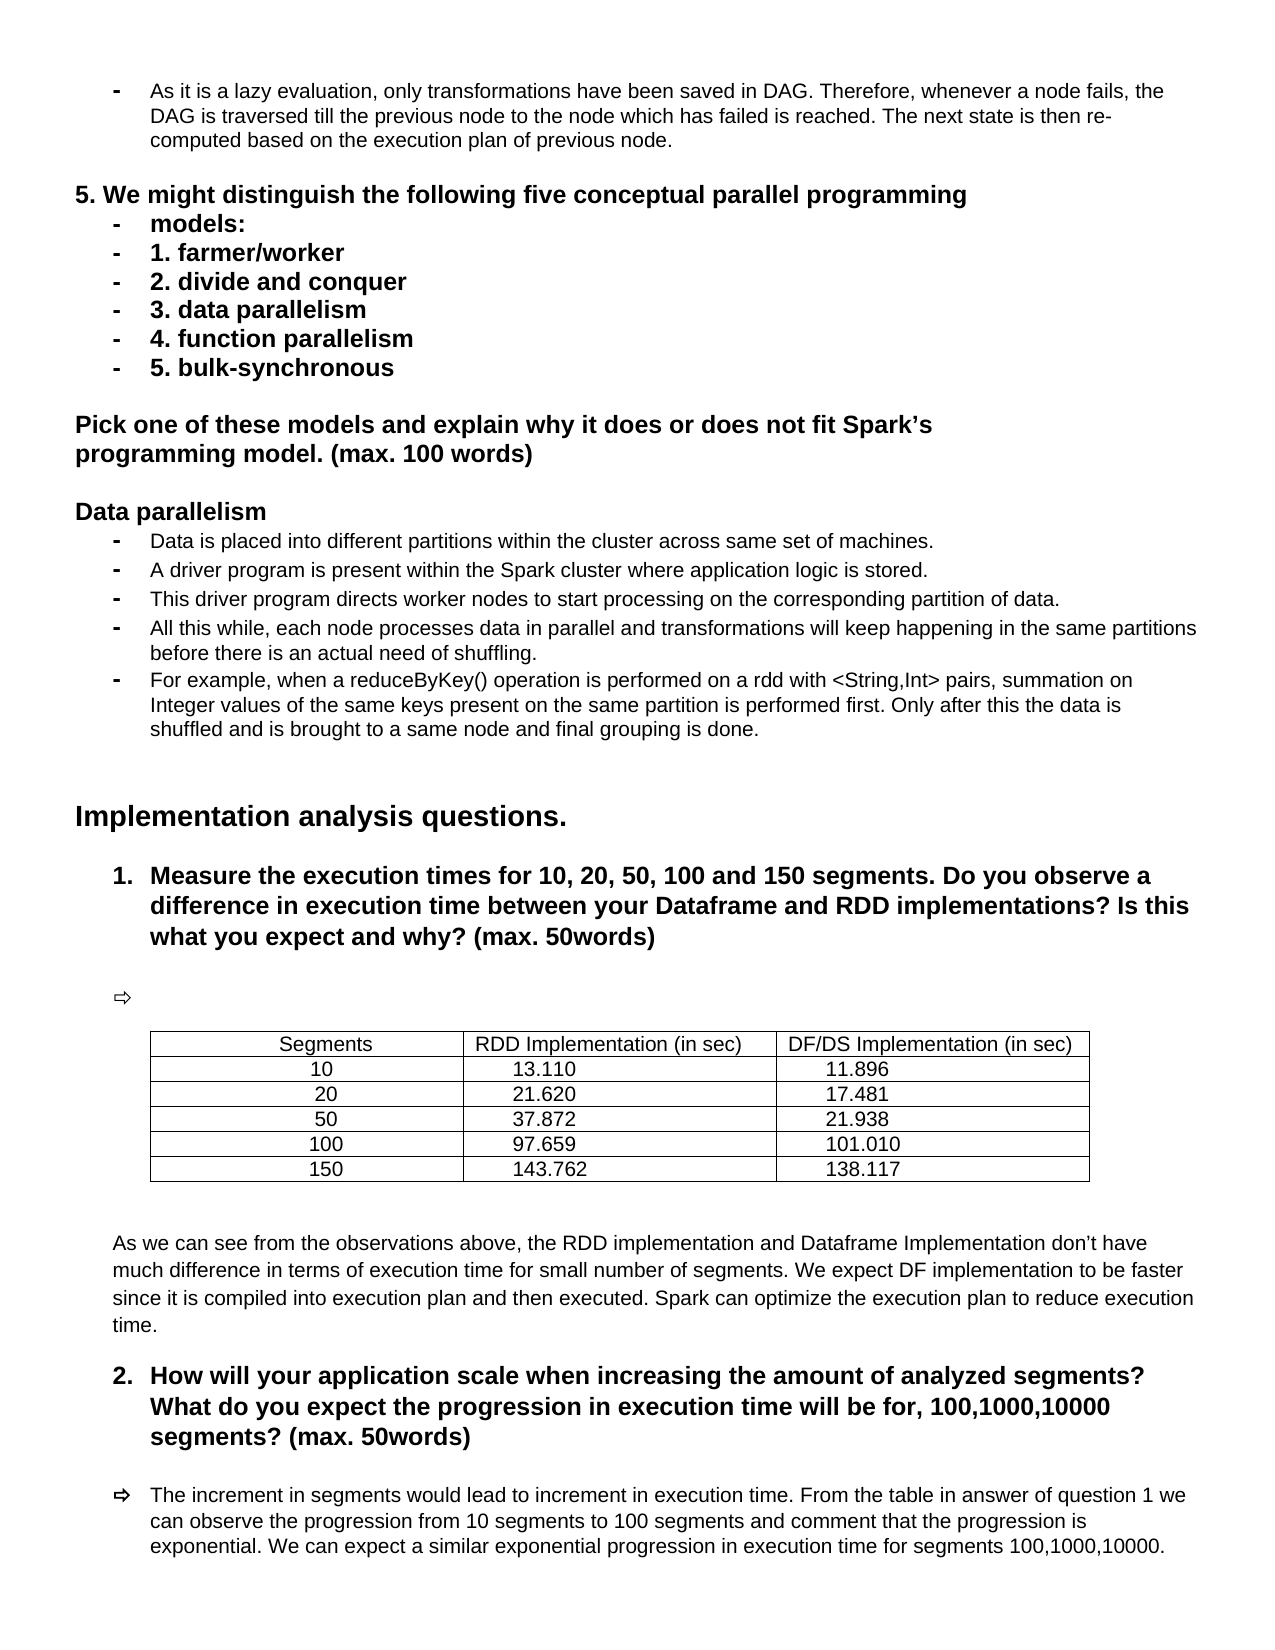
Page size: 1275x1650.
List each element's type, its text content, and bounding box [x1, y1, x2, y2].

list The increment in segments would lead to increment in execution time. From the table in answer of question 1 we can observe the progression from 10 segments to 100 segments and comment that the progression is exponential. We can expect a similar exponential progression in execution time for segments 100,1000,10000. [112, 1483, 1200, 1558]
list As it is a lazy evaluation, only transformations have been saved in DAG. Therefore, whenever a node fails, the DAG is traversed till the previous node to the node which has failed is reached. The next state is then re- computed based on the execution plan of previous node. [112, 75, 1200, 152]
list 2. divide and conquer [112, 267, 1200, 295]
list This driver program directs worker nodes to start processing on the corresponding partition of data. [112, 583, 1200, 612]
table_cell 37.872 [464, 1107, 776, 1131]
text Implementation analysis questions. [75, 798, 1200, 832]
table_cell 50 [151, 1107, 463, 1131]
table_cell 138.117 [777, 1157, 1089, 1181]
table_header DF/DS Implementation (in sec) [777, 1032, 1089, 1056]
list How will your application scale when increasing the amount of analyzed segments? What do you expect the progression in execution time will be for, 100,1000,10000 segments? (max. 50words) [112, 1361, 1200, 1451]
table_cell 100 [151, 1132, 463, 1156]
text 5. We might distinguish the following five conceptual parallel programming [75, 180, 1200, 209]
table_cell 143.762 [464, 1157, 776, 1181]
text Data parallelism [75, 497, 1200, 525]
table_cell 11.896 [777, 1057, 1089, 1081]
list All this while, each node processes data in parallel and transformations will keep happening in the same partitions before there is an actual need of shuffling. [112, 612, 1200, 664]
list Measure the execution times for 10, 20, 50, 100 and 150 segments. Do you observe a difference in execution time between your Dataframe and RDD implementations? Is this what you expect and why? (max. 50words) [112, 861, 1200, 950]
list 3. data parallelism [112, 295, 1200, 324]
table_cell 101.010 [777, 1132, 1089, 1156]
list For example, when a reduceByKey() operation is performed on a rdd with <String,Int> pairs, summation on Integer values of the same keys present on the same partition is performed first. Only after this the data is shuffled and is brought to a same node and final grouping is done. [112, 664, 1200, 741]
list A driver program is present within the Spark cluster where application logic is stored. [112, 554, 1200, 583]
list 4. function parallelism [112, 324, 1200, 353]
list 5. bulk-synchronous [112, 353, 1200, 382]
table_cell 97.659 [464, 1132, 776, 1156]
list 1. farmer/worker [112, 238, 1200, 267]
table_header RDD Implementation (in sec) [464, 1032, 776, 1056]
table_cell 10 [151, 1057, 463, 1081]
table_cell 150 [151, 1157, 463, 1181]
list Data is placed into different partitions within the cluster across same set of machines. [112, 525, 1200, 554]
text As we can see from the observations above, the RDD implementation and Dataframe Implementation don’t have much difference in terms of execution time for small number of segments. We expect DF implementation to be faster since it is compiled into execution plan and then executed. Spark can optimize the execution plan to reduce execution time. [112, 1231, 1200, 1337]
table_header Segments [151, 1032, 463, 1056]
table_cell 21.938 [777, 1107, 1089, 1131]
text programming model. (max. 100 words) [75, 439, 1200, 468]
text Pick one of these models and explain why it does or does not fit Spark’s [75, 410, 1200, 439]
table_cell 20 [151, 1082, 463, 1106]
table_cell 21.620 [464, 1082, 776, 1106]
table_cell 13.110 [464, 1057, 776, 1081]
table_cell 17.481 [777, 1082, 1089, 1106]
list models: [112, 209, 1200, 238]
